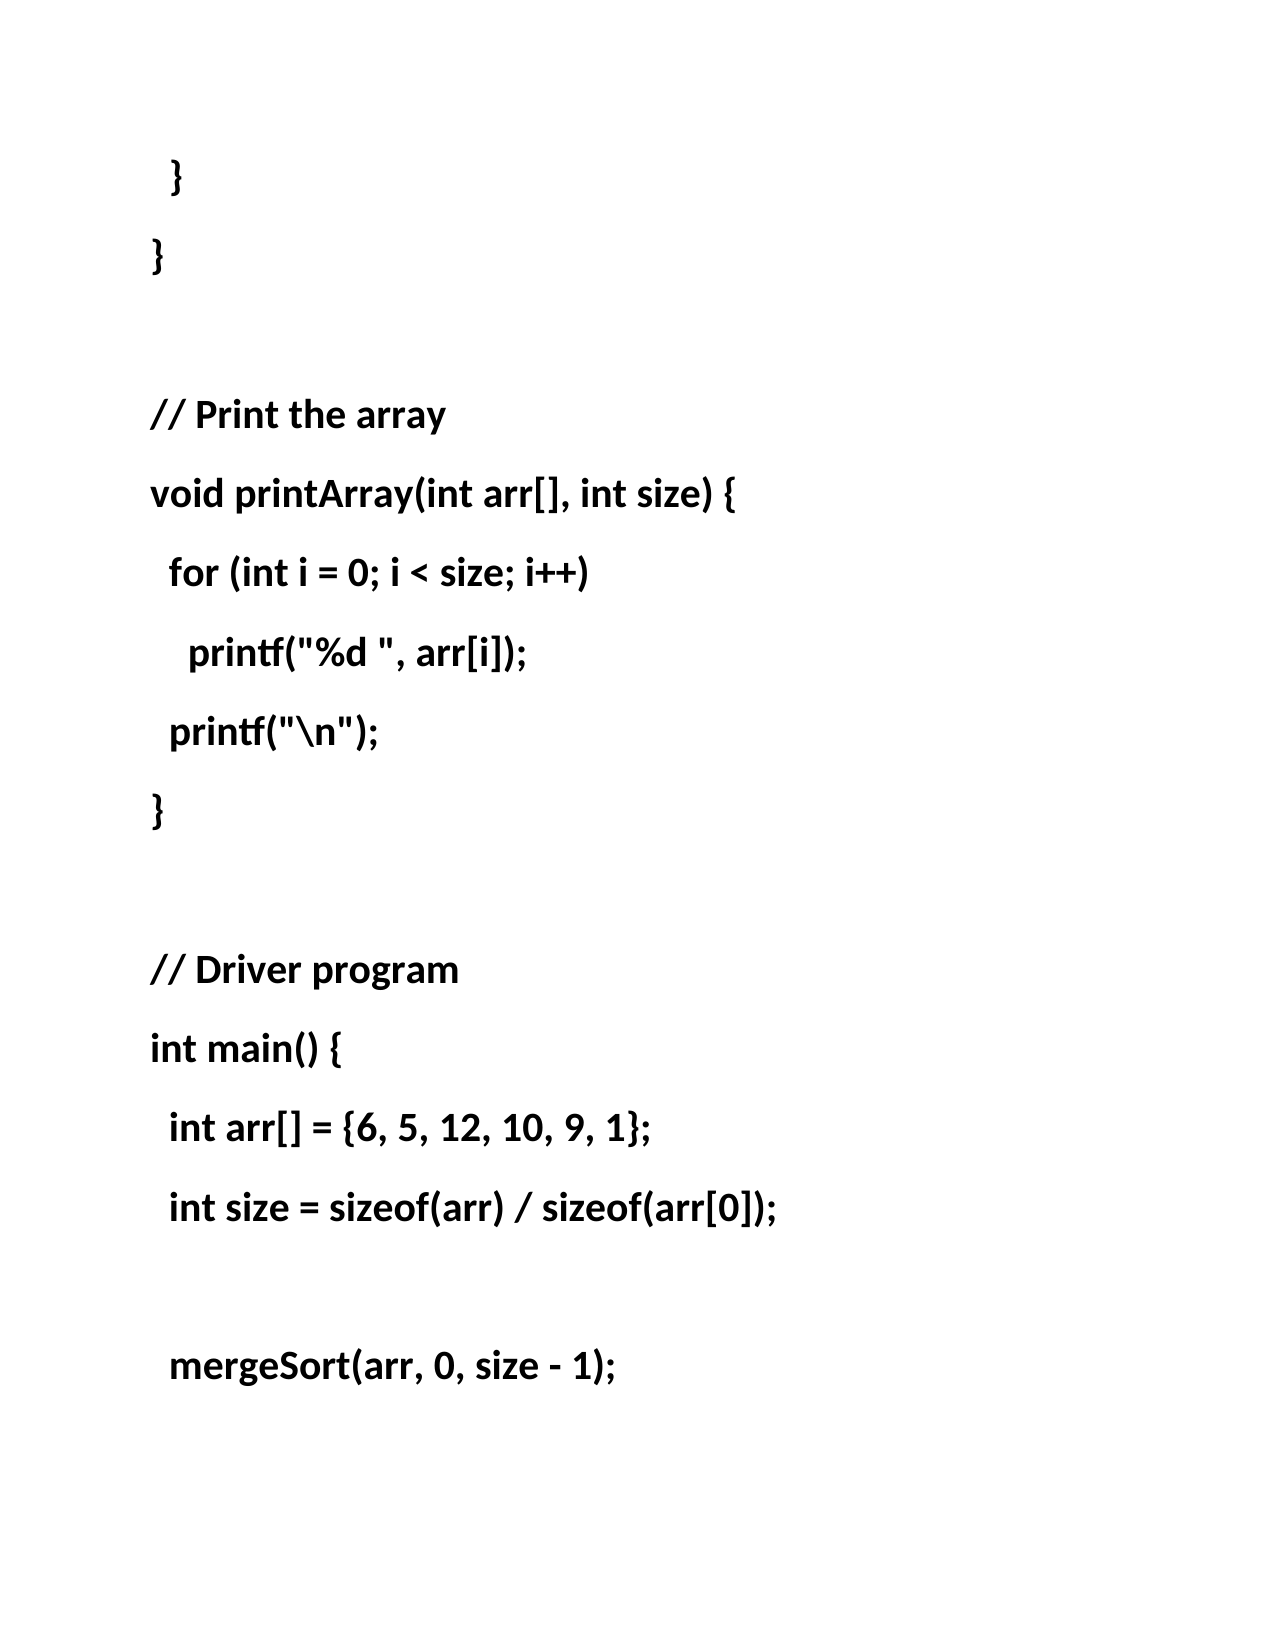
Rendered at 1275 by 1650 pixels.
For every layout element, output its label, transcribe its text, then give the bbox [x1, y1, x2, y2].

text int main() { [150, 1022, 1125, 1073]
text // Print the array [150, 388, 1125, 439]
text for (int i = 0; i < size; i++) [150, 546, 1125, 597]
text } [150, 150, 1125, 201]
text printf("\n"); [150, 705, 1125, 756]
text int arr[] = {6, 5, 12, 10, 9, 1}; [150, 1101, 1125, 1152]
text } [150, 784, 1125, 835]
text // Driver program [150, 943, 1125, 993]
text printf("%d ", arr[i]); [150, 626, 1125, 676]
text mergeSort(arr, 0, size - 1); [150, 1339, 1125, 1390]
text void printArray(int arr[], int size) { [150, 467, 1125, 518]
text int size = sizeof(arr) / sizeof(arr[0]); [150, 1181, 1125, 1231]
text } [150, 229, 1125, 280]
